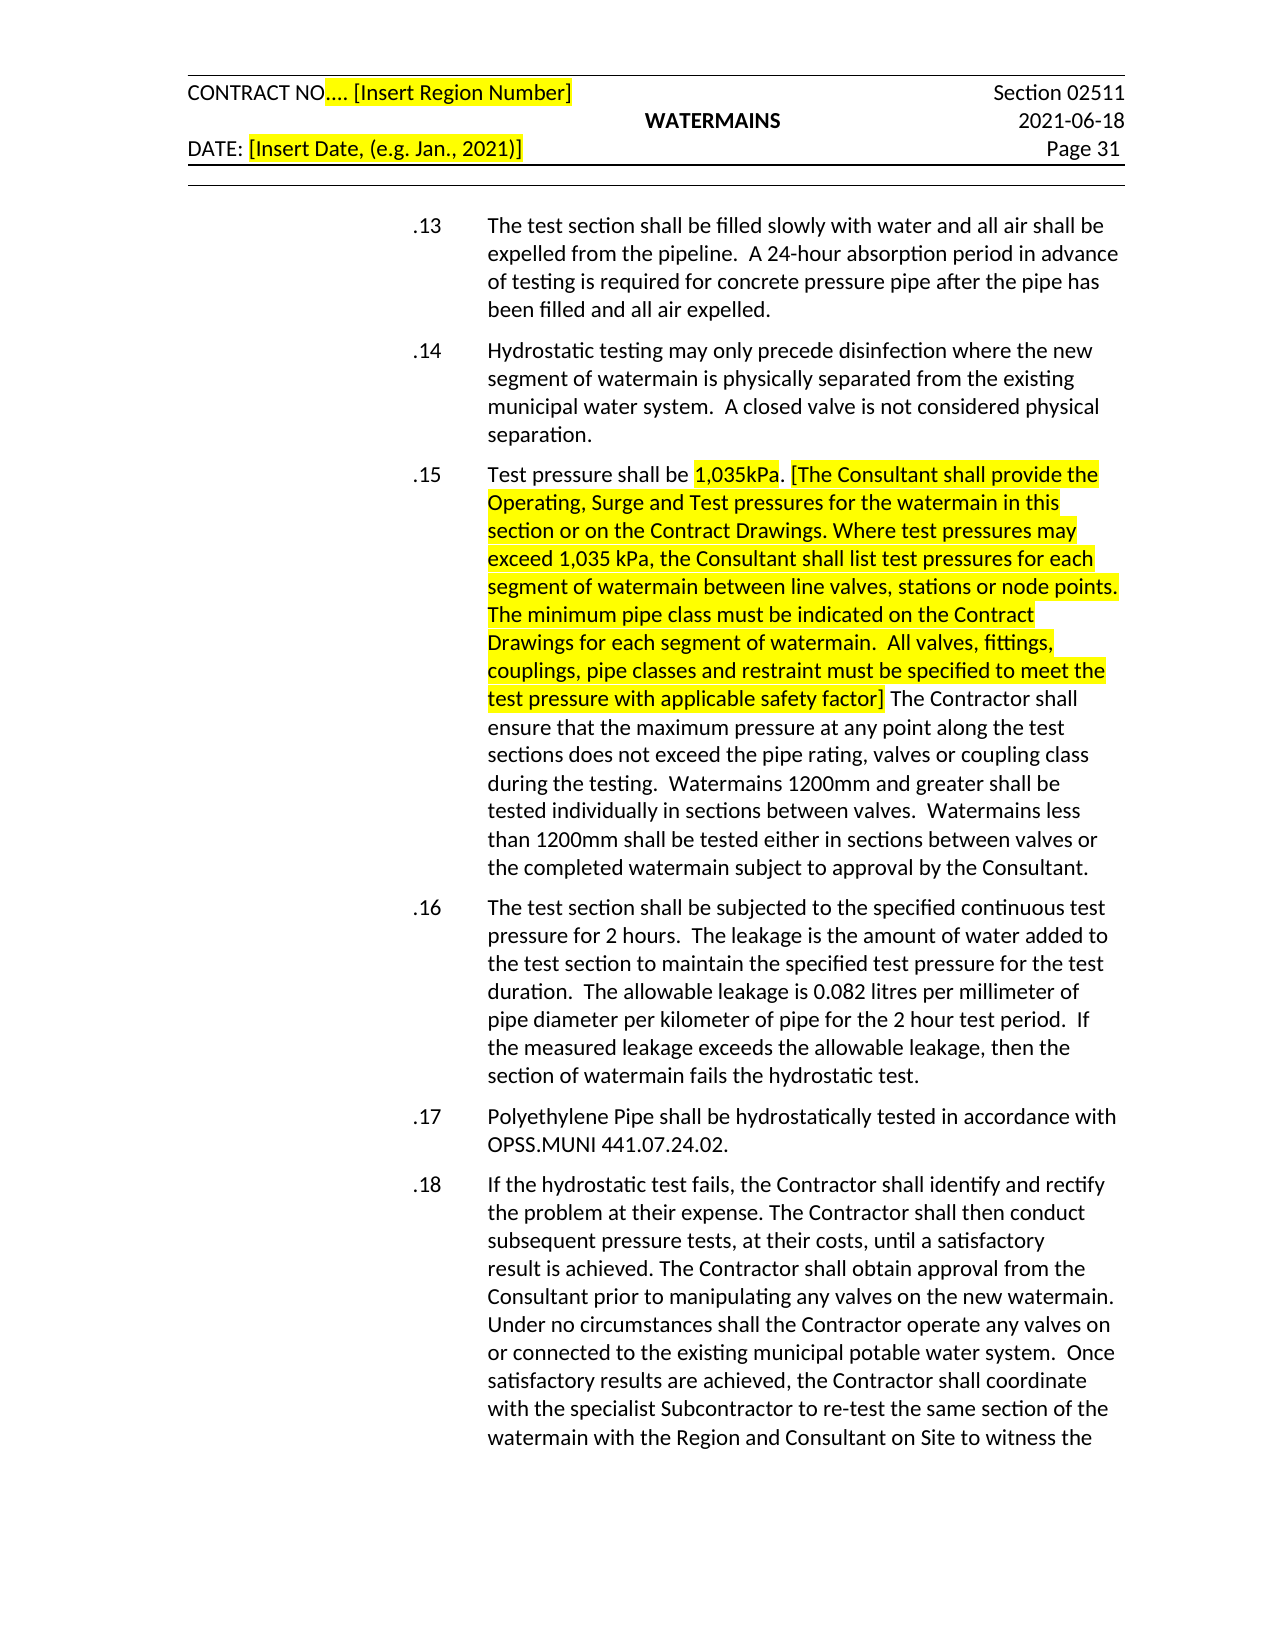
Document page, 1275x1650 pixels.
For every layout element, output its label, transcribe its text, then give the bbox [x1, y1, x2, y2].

subtitle Test pressure shall be 1,035kPa. [The Consultant shall provide the Operating, Surge and Test pressures for the watermain in this section or on the Contract Drawings. Where test pressures may exceed 1,035 kPa, the Consultant shall list test pressures for each segment of watermain between line valves, stations or node points. The minimum pipe class must be indicated on the Contract Drawings for each segment of watermain. All valves, fittings, couplings, pipe classes and restraint must be specified to meet the test pressure with applicable safety factor] The Contractor shall ensure that the maximum pressure at any point along the test sections does not exceed the pipe rating, valves or coupling class during the testing. Watermains 1200mm and greater shall be tested individually in sections between valves. Watermains less than 1200mm shall be tested either in sections between valves or the completed watermain subject to approval by the Consultant. [412, 460, 1125, 881]
subtitle Hydrostatic testing may only precede disinfection where the new segment of watermain is physically separated from the existing municipal water system. A closed valve is not considered physical separation. [412, 336, 1125, 448]
subtitle The test section shall be subjected to the specified continuous test pressure for 2 hours. The leakage is the amount of water added to the test section to maintain the specified test pressure for the test duration. The allowable leakage is 0.082 litres per millimeter of pipe diameter per kilometer of pipe for the 2 hour test period. If the measured leakage exceeds the allowable leakage, then the section of watermain fails the hydrostatic test. [412, 893, 1125, 1089]
subtitle Polyethylene Pipe shall be hydrostatically tested in accordance with OPSS.MUNI 441.07.24.02. [412, 1102, 1125, 1158]
subtitle The test section shall be filled slowly with water and all air shall be expelled from the pipeline. A 24-hour absorption period in advance of testing is required for concrete pressure pipe after the pipe has been filled and all air expelled. [412, 211, 1125, 323]
